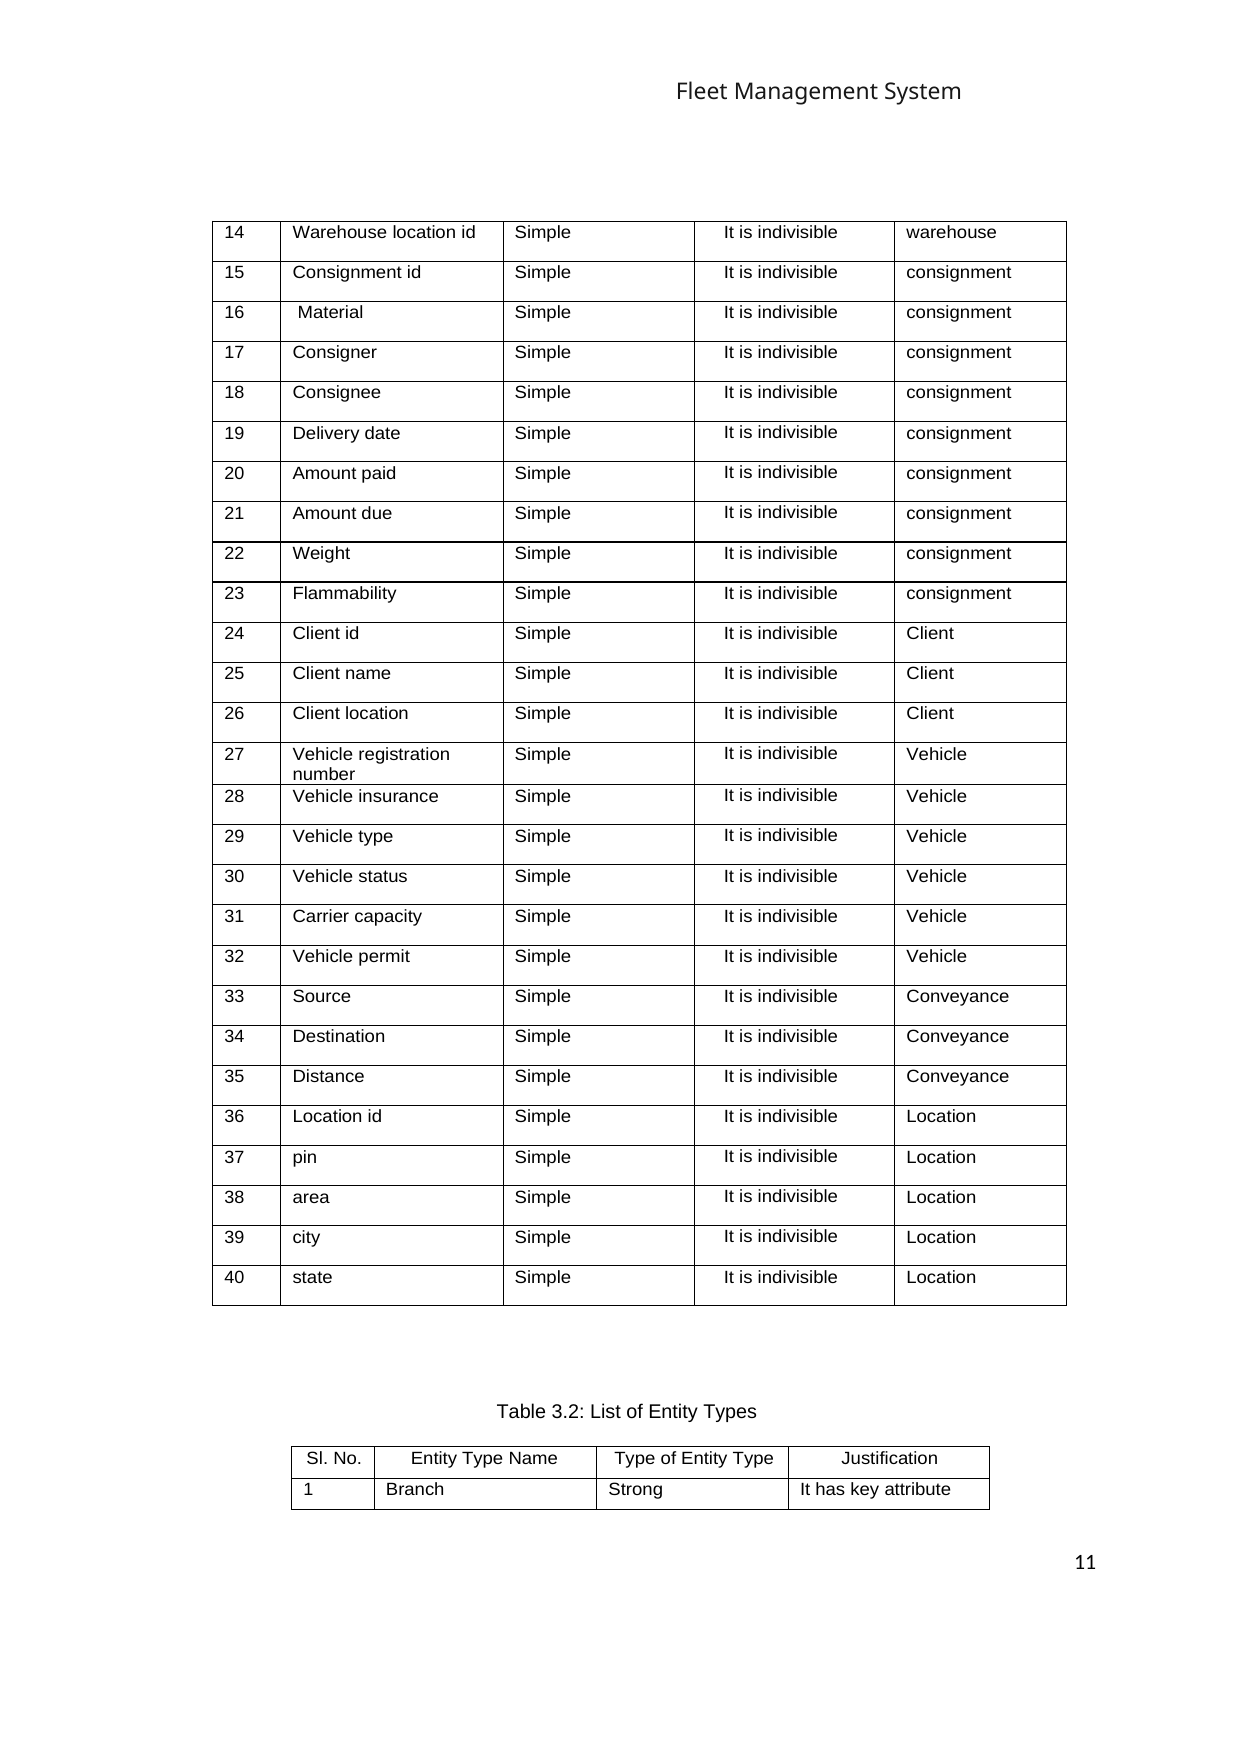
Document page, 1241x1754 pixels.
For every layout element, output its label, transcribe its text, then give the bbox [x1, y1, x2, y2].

table_cell Conveyance [895, 986, 1066, 1025]
table_cell Simple [504, 342, 694, 381]
table_cell Vehicle [895, 743, 1066, 784]
table_cell Simple [504, 583, 694, 622]
table_cell 31 [213, 905, 280, 944]
table_cell 24 [213, 623, 280, 662]
table_cell Vehicle [895, 905, 1066, 944]
table_cell It is indivisible [695, 1186, 894, 1225]
table_cell It is indivisible [695, 986, 894, 1025]
table_cell 33 [213, 986, 280, 1025]
table_cell 36 [213, 1106, 280, 1145]
table_cell 1 [292, 1479, 374, 1509]
table_cell Vehicle status [281, 865, 503, 904]
table_cell consignment [895, 543, 1066, 581]
table_cell consignment [895, 382, 1066, 421]
table_cell Location [895, 1146, 1066, 1185]
table_cell Location [895, 1106, 1066, 1145]
table_cell Simple [504, 462, 694, 501]
table_cell Client location [281, 703, 503, 742]
table_cell Simple [504, 825, 694, 864]
table_cell It is indivisible [695, 222, 894, 261]
table_cell Simple [504, 1146, 694, 1185]
table_cell 27 [213, 743, 280, 784]
table_cell Simple [504, 422, 694, 461]
table_cell state [281, 1266, 503, 1305]
table_cell 22 [213, 543, 280, 581]
table_cell It is indivisible [695, 703, 894, 742]
table_cell Consigner [281, 342, 503, 381]
table_header Justification [789, 1447, 989, 1477]
table_cell It is indivisible [695, 743, 894, 784]
table_cell It is indivisible [695, 623, 894, 662]
table_cell Simple [504, 382, 694, 421]
table_cell Amount paid [281, 462, 503, 501]
table_cell It is indivisible [695, 262, 894, 301]
table_cell 25 [213, 663, 280, 702]
table_cell Vehicle [895, 865, 1066, 904]
table_cell Distance [281, 1066, 503, 1105]
table_cell It is indivisible [695, 1026, 894, 1065]
table_cell Simple [504, 1266, 694, 1305]
table_cell 19 [213, 422, 280, 461]
table_cell consignment [895, 342, 1066, 381]
text Table 3.2: List of Entity Types [401, 1400, 852, 1422]
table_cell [789, 1479, 989, 1509]
table_cell 17 [213, 342, 280, 381]
table_cell consignment [895, 462, 1066, 501]
table_cell Destination [281, 1026, 503, 1065]
table_cell Simple [504, 905, 694, 944]
table_cell Vehicle permit [281, 946, 503, 984]
table_cell Simple [504, 1066, 694, 1105]
table_cell It is indivisible [695, 583, 894, 622]
table_cell Conveyance [895, 1066, 1066, 1105]
table_cell It is indivisible [695, 865, 894, 904]
table_cell Simple [504, 302, 694, 341]
table_cell Weight [281, 543, 503, 581]
table_header Entity Type Name [375, 1447, 596, 1477]
table_cell It is indivisible [695, 1106, 894, 1145]
table_cell It is indivisible [695, 946, 894, 984]
table_cell Client [895, 663, 1066, 702]
table_cell warehouse [895, 222, 1066, 261]
table_cell Vehicle [895, 946, 1066, 984]
table_cell Vehicle [895, 825, 1066, 864]
table_cell It is indivisible [695, 905, 894, 944]
table_cell 39 [213, 1226, 280, 1265]
table_cell Conveyance [895, 1026, 1066, 1065]
table_cell Location [895, 1226, 1066, 1265]
table_cell Simple [504, 865, 694, 904]
table_cell Delivery date [281, 422, 503, 461]
table_cell Simple [504, 663, 694, 702]
table_cell 26 [213, 703, 280, 742]
table_cell Simple [504, 986, 694, 1025]
table_cell It is indivisible [695, 1146, 894, 1185]
table_cell 35 [213, 1066, 280, 1105]
table_cell Simple [504, 785, 694, 824]
table_cell consignment [895, 262, 1066, 301]
table_cell Simple [504, 502, 694, 541]
table_cell It is indivisible [695, 543, 894, 581]
table_cell Warehouse location id [281, 222, 503, 261]
table_cell 16 [213, 302, 280, 341]
table_cell Simple [504, 1226, 694, 1265]
table_cell It is indivisible [695, 302, 894, 341]
table_cell It is indivisible [695, 422, 894, 461]
table_cell It is indivisible [695, 825, 894, 864]
table_cell Client [895, 623, 1066, 662]
table_cell Simple [504, 743, 694, 784]
table_cell It is indivisible [695, 502, 894, 541]
table_cell consignment [895, 502, 1066, 541]
table_cell 32 [213, 946, 280, 984]
table_cell 14 [213, 222, 280, 261]
table_cell Amount due [281, 502, 503, 541]
table_cell Simple [504, 543, 694, 581]
table_cell Consignment id [281, 262, 503, 301]
table_cell It is indivisible [695, 1266, 894, 1305]
table_cell Location [895, 1186, 1066, 1225]
table_cell Client name [281, 663, 503, 702]
table_cell Simple [504, 1186, 694, 1225]
table_cell 30 [213, 865, 280, 904]
table_cell It is indivisible [695, 462, 894, 501]
table_cell 37 [213, 1146, 280, 1185]
table_cell It is indivisible [695, 663, 894, 702]
table_cell Branch [375, 1479, 596, 1509]
table_cell city [281, 1226, 503, 1265]
table_cell Simple [504, 222, 694, 261]
table_cell It is indivisible [695, 382, 894, 421]
table_cell consignment [895, 302, 1066, 341]
table_cell 28 [213, 785, 280, 824]
table_cell Material [281, 302, 503, 341]
table_cell 40 [213, 1266, 280, 1305]
table_cell 38 [213, 1186, 280, 1225]
table_cell Carrier capacity [281, 905, 503, 944]
table_cell 18 [213, 382, 280, 421]
table_cell consignment [895, 583, 1066, 622]
table_cell 29 [213, 825, 280, 864]
table_cell Location id [281, 1106, 503, 1145]
table_header Type of Entity Type [597, 1447, 788, 1477]
table_cell 34 [213, 1026, 280, 1065]
table_cell It is indivisible [695, 1226, 894, 1265]
table_cell 21 [213, 502, 280, 541]
table_cell Vehicle registration number [281, 743, 503, 784]
table_cell 23 [213, 583, 280, 622]
table_cell Source [281, 986, 503, 1025]
table_cell 15 [213, 262, 280, 301]
table_cell It is indivisible [695, 785, 894, 824]
table_cell 20 [213, 462, 280, 501]
table_cell Consignee [281, 382, 503, 421]
table_cell It is indivisible [695, 342, 894, 381]
table_cell Strong [597, 1479, 788, 1509]
table_cell It is indivisible [695, 1066, 894, 1105]
table_cell Simple [504, 262, 694, 301]
table_cell Vehicle [895, 785, 1066, 824]
table_cell Simple [504, 703, 694, 742]
table_cell pin [281, 1146, 503, 1185]
table_cell consignment [895, 422, 1066, 461]
table_cell Flammability [281, 583, 503, 622]
table_header Sl. No. [292, 1447, 374, 1477]
table_cell Client id [281, 623, 503, 662]
table_cell area [281, 1186, 503, 1225]
table_cell Simple [504, 623, 694, 662]
table_cell Vehicle insurance [281, 785, 503, 824]
table_cell Simple [504, 946, 694, 984]
table_cell Simple [504, 1026, 694, 1065]
table_cell Client [895, 703, 1066, 742]
table_cell Location [895, 1266, 1066, 1305]
table_cell Vehicle type [281, 825, 503, 864]
table_cell Simple [504, 1106, 694, 1145]
